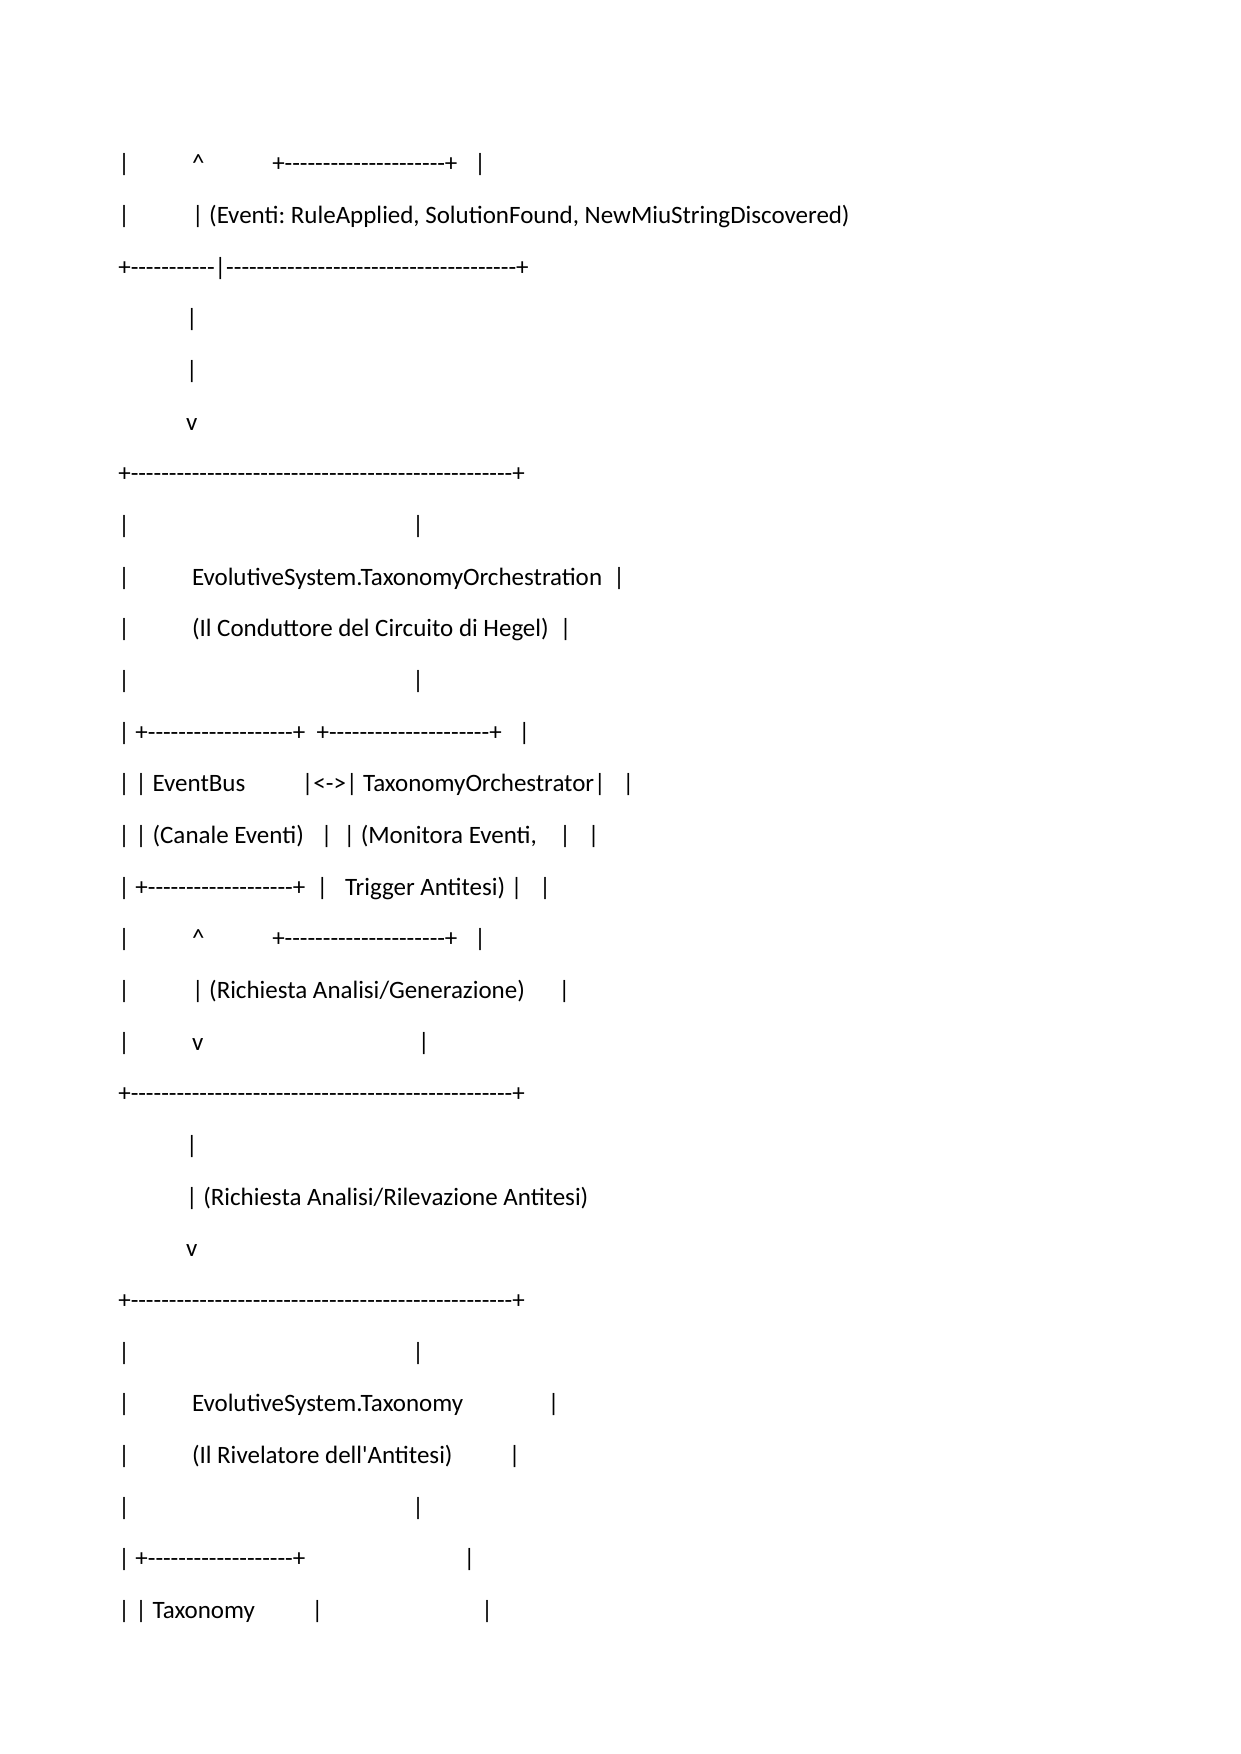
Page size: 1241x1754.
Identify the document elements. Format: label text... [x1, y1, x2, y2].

text v [118, 1233, 1122, 1263]
text | | [118, 664, 1122, 695]
text v [118, 406, 1122, 436]
text | | Taxonomy | | [118, 1594, 1122, 1625]
text | ^ +---------------------+ | [118, 148, 1122, 178]
text +--------------------------------------------------+ [118, 1078, 1122, 1108]
text | EvolutiveSystem.Taxonomy | [118, 1388, 1122, 1418]
text | (Richiesta Analisi/Rilevazione Antitesi) [118, 1181, 1122, 1211]
text | [118, 303, 1122, 333]
text | (Il Conduttore del Circuito di Hegel) | [118, 613, 1122, 643]
text | | [118, 509, 1122, 540]
text | | [118, 1336, 1122, 1366]
text | +-------------------+ | [118, 1543, 1122, 1573]
text | +-------------------+ | Trigger Antitesi) | | [118, 871, 1122, 901]
text +--------------------------------------------------+ [118, 1284, 1122, 1315]
text | v | [118, 1026, 1122, 1056]
text +--------------------------------------------------+ [118, 458, 1122, 488]
text | | [118, 1491, 1122, 1521]
text | [118, 354, 1122, 385]
text | ^ +---------------------+ | [118, 923, 1122, 953]
text | | (Eventi: RuleApplied, SolutionFound, NewMiuStringDiscovered) [118, 199, 1122, 230]
text | +-------------------+ +---------------------+ | [118, 716, 1122, 746]
text | | (Richiesta Analisi/Generazione) | [118, 974, 1122, 1005]
text | EvolutiveSystem.TaxonomyOrchestration | [118, 561, 1122, 591]
text | [118, 1129, 1122, 1160]
text | (Il Rivelatore dell'Antitesi) | [118, 1439, 1122, 1470]
text | | EventBus |<->| TaxonomyOrchestrator| | [118, 768, 1122, 798]
text +-----------|--------------------------------------+ [118, 251, 1122, 281]
text | | (Canale Eventi) | | (Monitora Eventi, | | [118, 819, 1122, 850]
